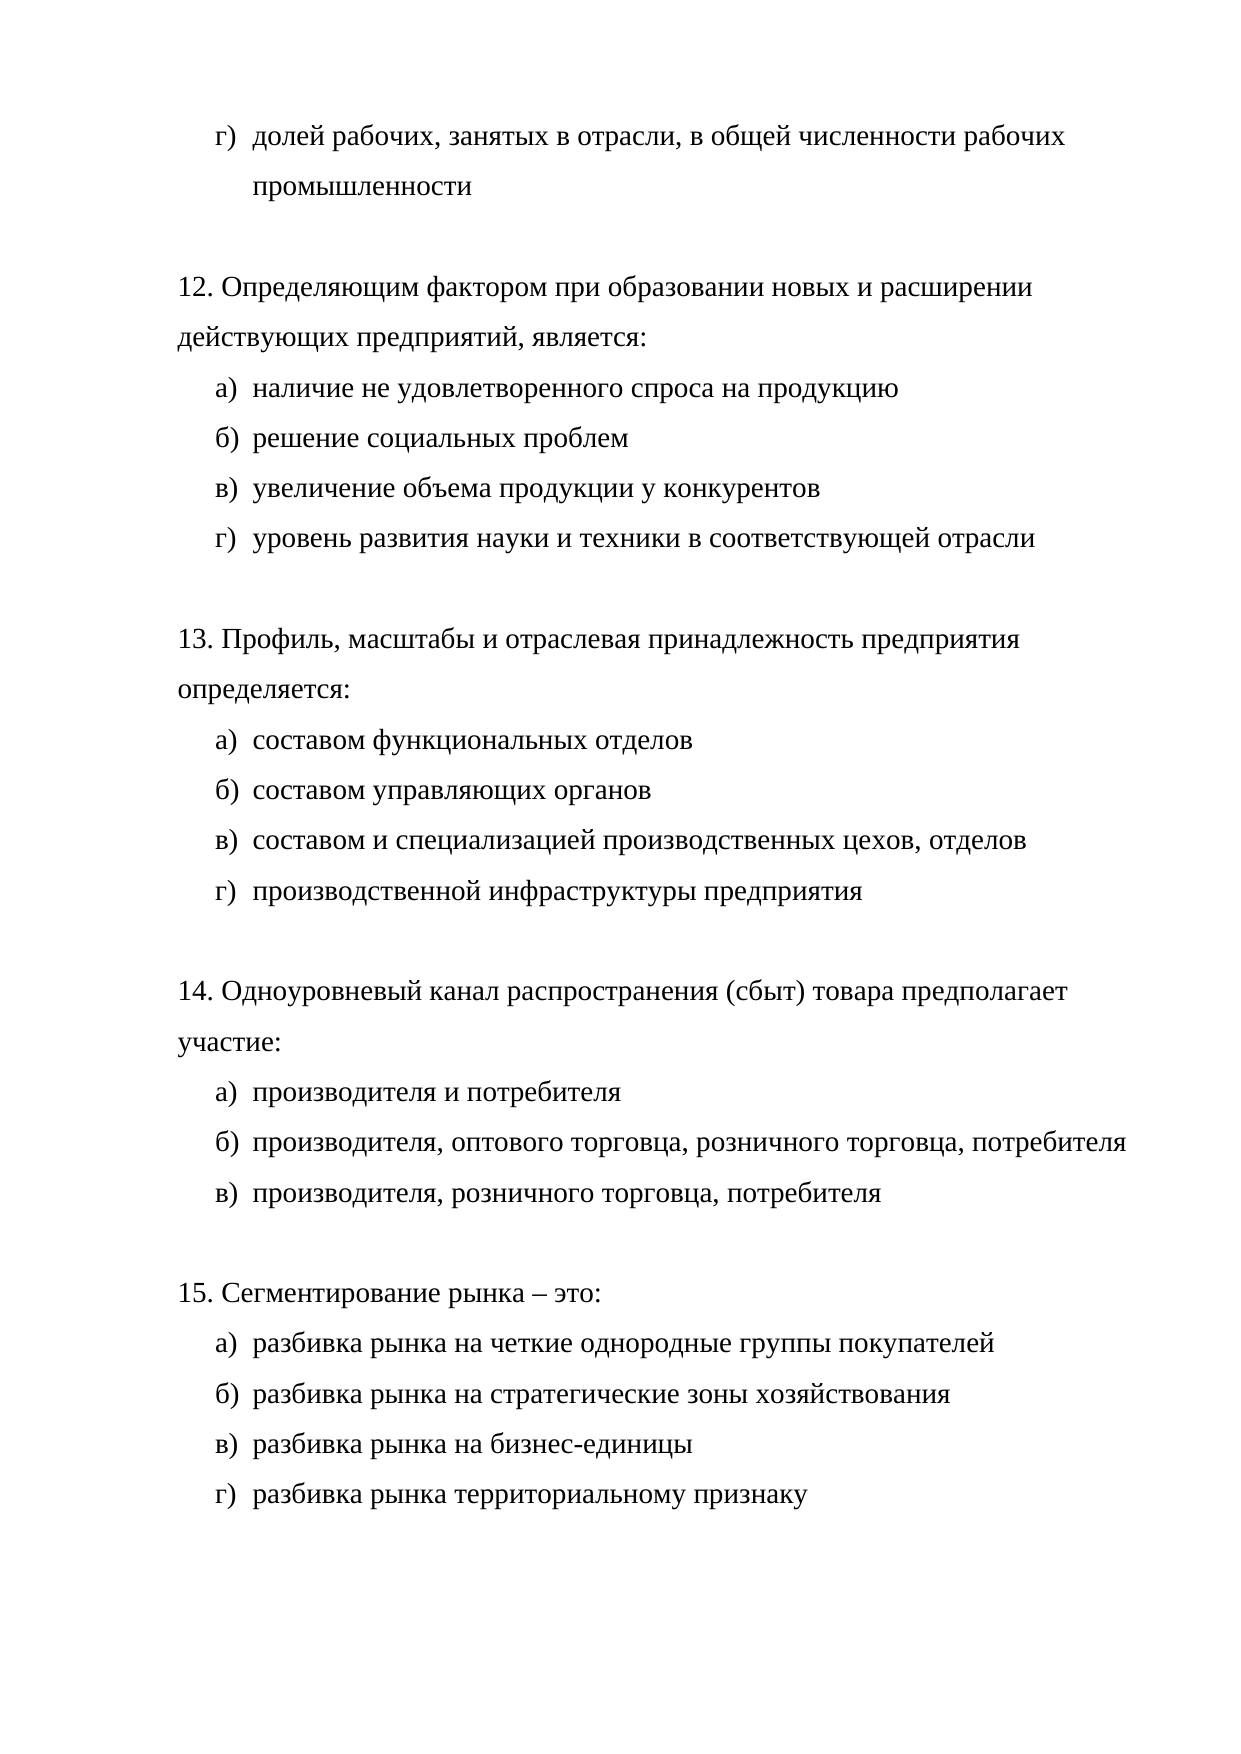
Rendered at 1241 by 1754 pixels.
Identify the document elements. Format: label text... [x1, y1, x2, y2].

list разбивка рынка территориальному признаку [215, 1477, 1152, 1510]
text 14. Одноуровневый канал распространения (сбыт) товара предполагает участие: [177, 973, 1152, 1057]
list составом управляющих органов [215, 772, 1152, 806]
list производственной инфраструктуры предприятия [215, 873, 1152, 906]
text 12. Определяющим фактором при образовании новых и расширении действующих предприятий, является: [177, 269, 1152, 353]
list разбивка рынка на бизнес-единицы [215, 1426, 1152, 1460]
text 15. Сегментирование рынка – это: [177, 1275, 1152, 1309]
list разбивка рынка на стратегические зоны хозяйствования [215, 1376, 1152, 1409]
text 13. Профиль, масштабы и отраслевая принадлежность предприятия определяется: [177, 621, 1152, 705]
list производителя и потребителя [215, 1074, 1152, 1108]
list наличие не удовлетворенного спроса на продукцию [215, 370, 1152, 403]
list составом и специализацией производственных цехов, отделов [215, 822, 1152, 856]
list увеличение объема продукции у конкурентов [215, 470, 1152, 504]
list составом функциональных отделов [215, 722, 1152, 755]
list разбивка рынка на четкие однородные группы покупателей [215, 1326, 1152, 1359]
list уровень развития науки и техники в соответствующей отрасли [215, 521, 1152, 554]
list производителя, розничного торговца, потребителя [215, 1175, 1152, 1208]
list решение социальных проблем [215, 420, 1152, 453]
list долей рабочих, занятых в отрасли, в общей численности рабочих промышленности [215, 118, 1152, 202]
list производителя, оптового торговца, розничного торговца, потребителя [215, 1124, 1152, 1158]
